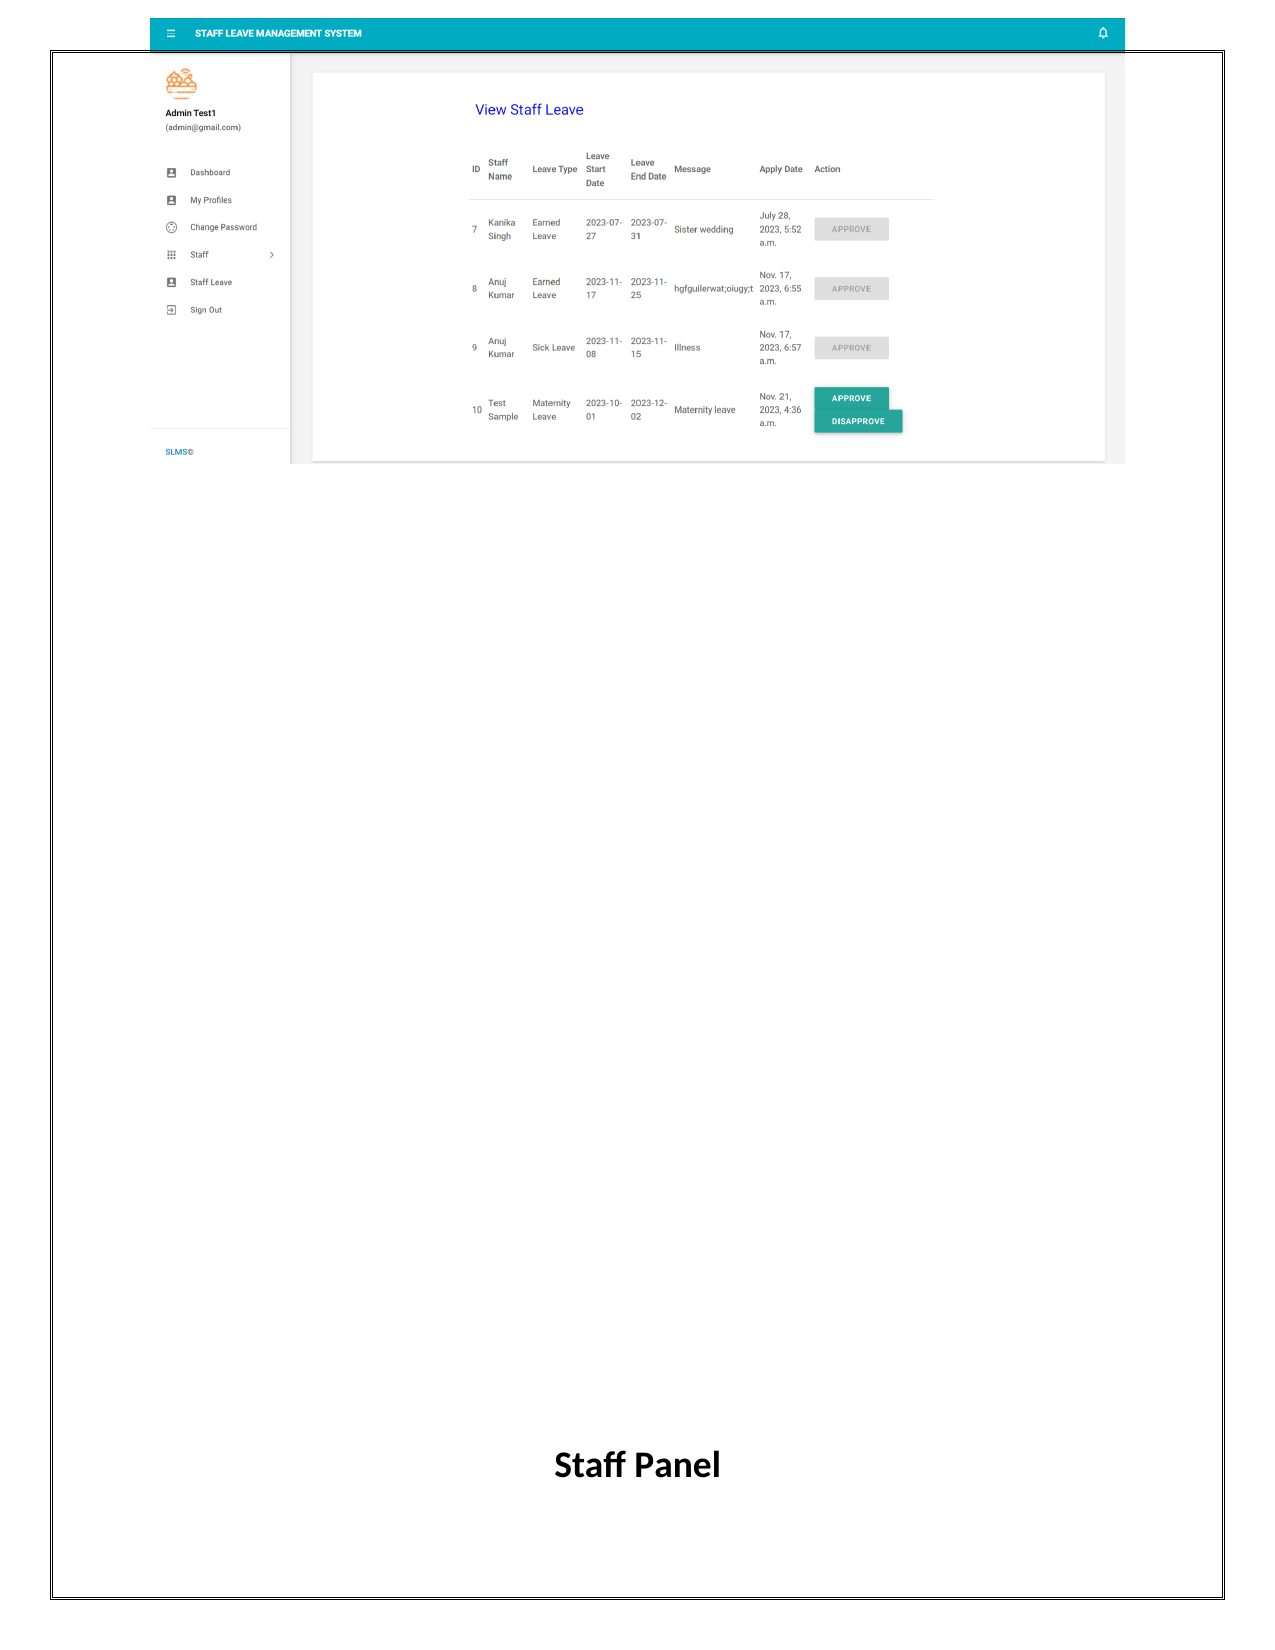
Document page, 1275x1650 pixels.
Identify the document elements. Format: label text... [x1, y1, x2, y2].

text Staff Panel [150, 1441, 1125, 1487]
picture [150, 53, 1125, 464]
picture [150, 18, 1125, 50]
